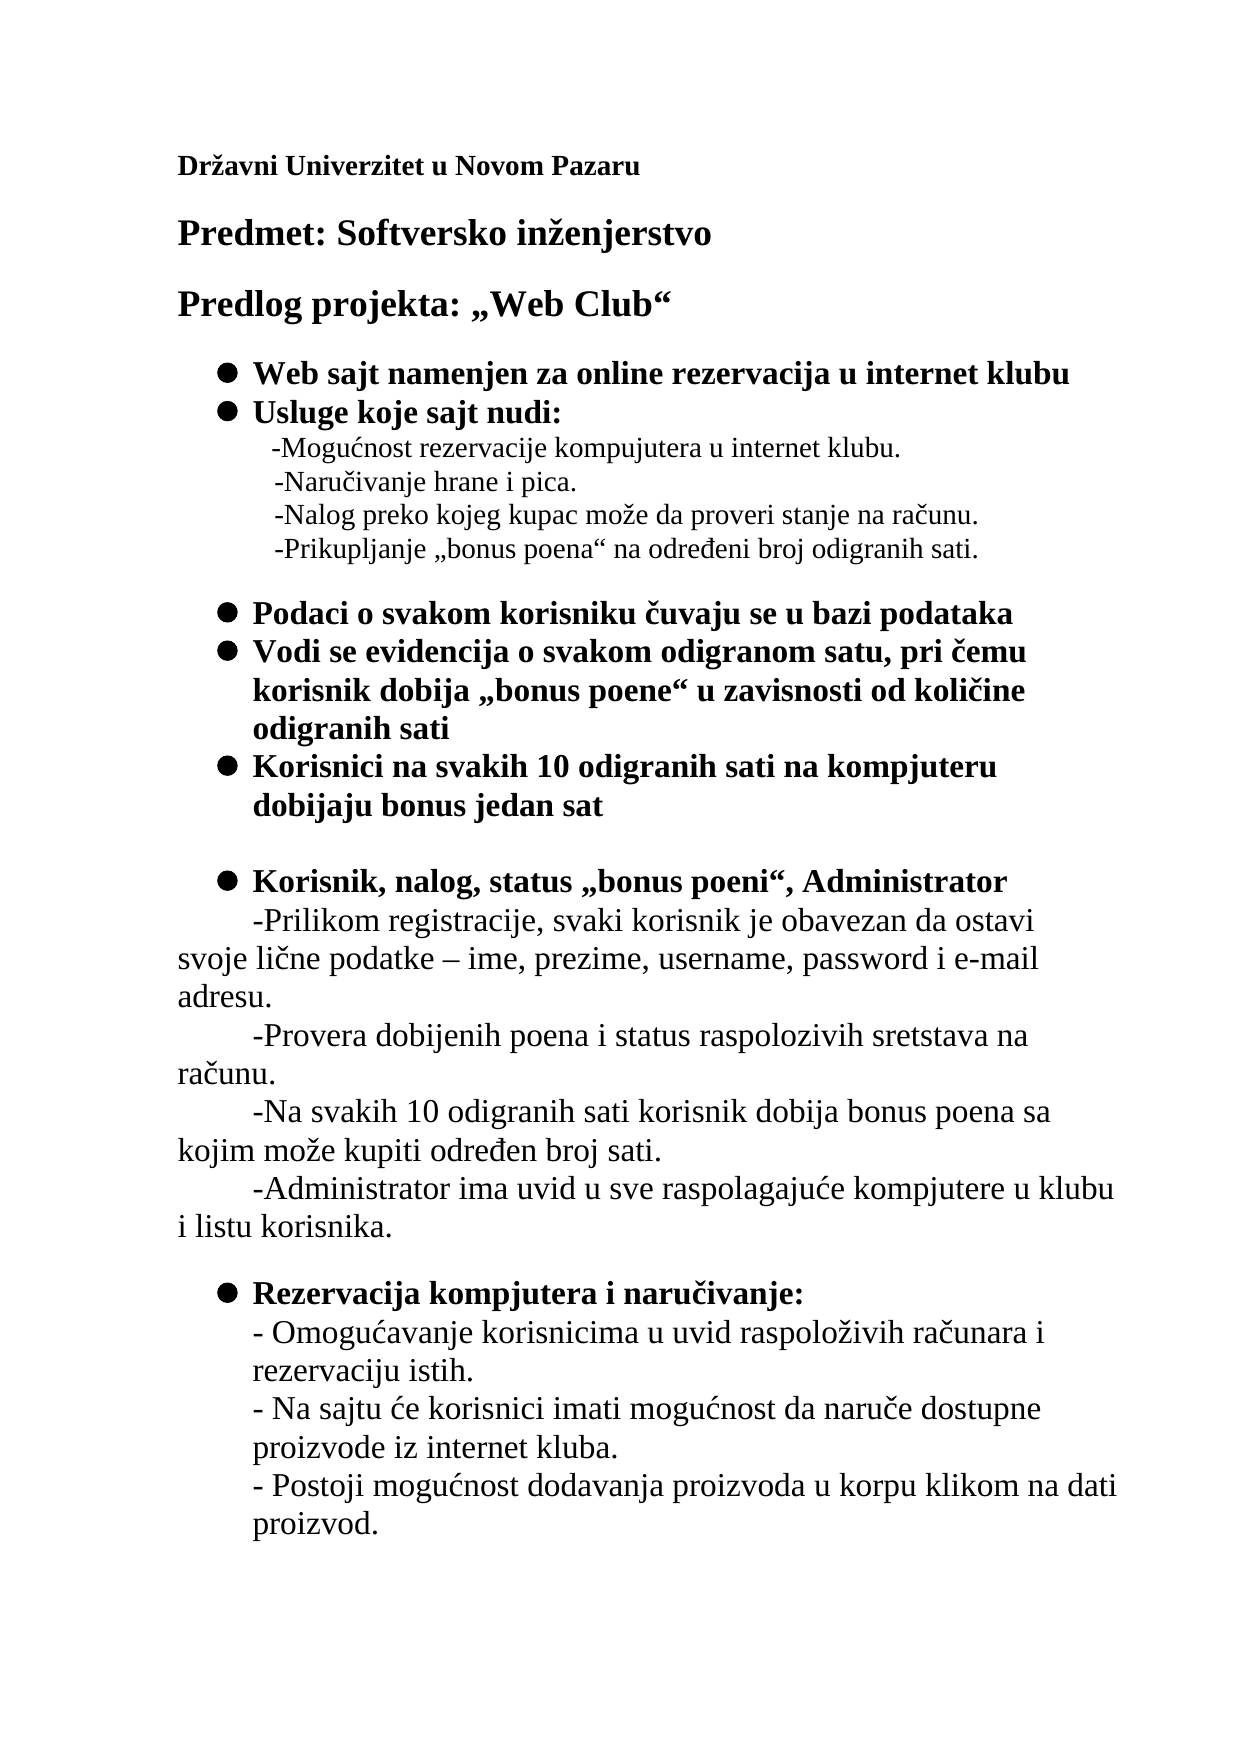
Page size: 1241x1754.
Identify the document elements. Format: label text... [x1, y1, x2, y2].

list Podaci o svakom korisniku čuvaju se u bazi podataka [215, 593, 1122, 632]
text -Mogućnost rezervacije kompujutera u internet klubu. [215, 430, 1122, 464]
text -Na svakih 10 odigranih sati korisnik dobija bonus poena sa kojim može kupiti određen broj sati. [177, 1092, 1122, 1168]
text -Prikupljanje „bonus poena“ na određeni broj odigranih sati. [252, 531, 1122, 564]
list Usluge koje sajt nudi: [215, 392, 1122, 430]
text -Administrator ima uvid u sve raspolagajuće kompjutere u klubu i listu korisnika. [177, 1168, 1122, 1245]
text -Prilikom registracije, svaki korisnik je obavezan da ostavi svoje lične podatke – ime, prezime, username, password i e-mail adresu. [177, 900, 1122, 1015]
text Državni Univerzitet u Novom Pazaru [177, 148, 1122, 181]
list Vodi se evidencija o svakom odigranom satu, pri čemu korisnik dobija „bonus poene“ u zavisnosti od količine odigranih sati [215, 632, 1122, 747]
list Web sajt namenjen za online rezervacija u internet klubu [215, 354, 1122, 392]
text -Naručivanje hrane i pica. [252, 464, 1122, 497]
list Korisnici na svakih 10 odigranih sati na kompjuteru dobijaju bonus jedan sat [215, 747, 1122, 823]
text -Nalog preko kojeg kupac može da proveri stanje na računu. [252, 497, 1122, 531]
list Korisnik, nalog, status „bonus poeni“, Administrator [215, 862, 1122, 900]
list Rezervacija kompjutera i naručivanje: [215, 1274, 1122, 1312]
text -Provera dobijenih poena i status raspolozivih sretstava na računu. [177, 1015, 1122, 1092]
text Predlog projekta: „Web Club“ [177, 282, 1122, 325]
text - Na sajtu će korisnici imati mogućnost da naruče dostupne proizvode iz internet kluba. [252, 1389, 1122, 1465]
text Predmet: Softversko inženjerstvo [177, 210, 1122, 253]
text - Omogućavanje korisnicima u uvid raspoloživih računara i rezervaciju istih. [252, 1312, 1122, 1389]
text - Postoji mogućnost dodavanja proizvoda u korpu klikom na dati proizvod. [252, 1465, 1122, 1542]
